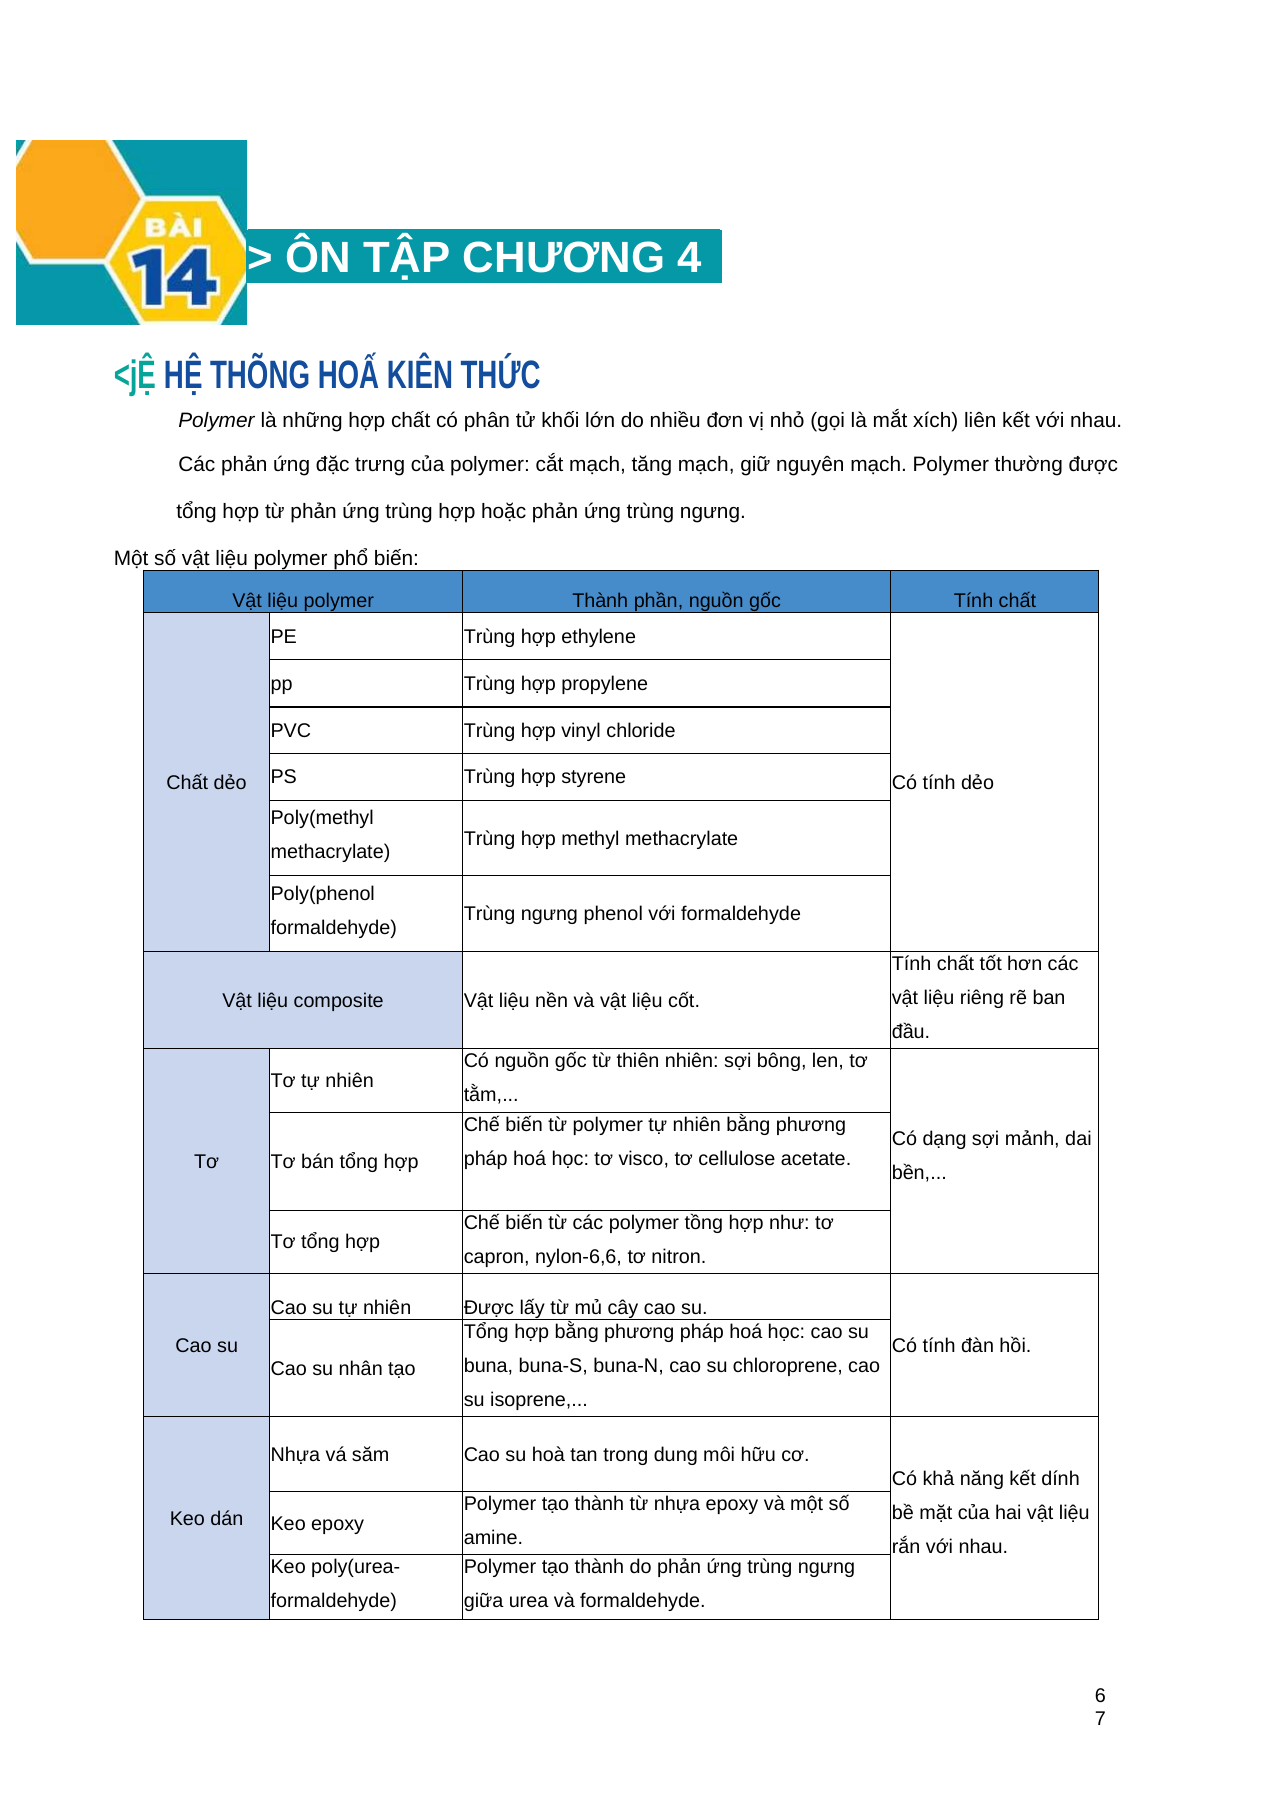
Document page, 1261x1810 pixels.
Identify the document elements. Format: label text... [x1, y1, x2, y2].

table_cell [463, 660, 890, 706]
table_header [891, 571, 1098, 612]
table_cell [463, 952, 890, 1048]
text <jỆ HỆ THÕNG HOẤ KIÊN THỨC [113, 352, 1129, 397]
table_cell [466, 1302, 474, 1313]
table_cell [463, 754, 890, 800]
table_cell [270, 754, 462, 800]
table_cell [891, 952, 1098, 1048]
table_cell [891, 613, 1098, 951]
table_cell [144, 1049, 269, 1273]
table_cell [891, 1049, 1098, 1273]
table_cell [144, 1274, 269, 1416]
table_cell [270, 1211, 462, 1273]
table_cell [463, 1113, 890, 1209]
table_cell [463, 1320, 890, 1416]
text Polymer là những hợp chất có phân tử khối lớn do nhiều đơn vị nhỏ (gọi là mắt xích) liên kết với nhau. [176, 408, 1129, 432]
text Một số vật liệu polymer phổ biến: [113, 546, 1129, 569]
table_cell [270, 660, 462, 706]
text Các phản ứng đặc trưng của polymer: cắt mạch, tăng mạch, giữ nguyên mạch. Polymer thường được tổng hợp từ phản ứng trùng hợp hoặc phản ứng trùng ngưng. [176, 452, 1129, 523]
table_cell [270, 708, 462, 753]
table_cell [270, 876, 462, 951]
picture [16, 140, 248, 325]
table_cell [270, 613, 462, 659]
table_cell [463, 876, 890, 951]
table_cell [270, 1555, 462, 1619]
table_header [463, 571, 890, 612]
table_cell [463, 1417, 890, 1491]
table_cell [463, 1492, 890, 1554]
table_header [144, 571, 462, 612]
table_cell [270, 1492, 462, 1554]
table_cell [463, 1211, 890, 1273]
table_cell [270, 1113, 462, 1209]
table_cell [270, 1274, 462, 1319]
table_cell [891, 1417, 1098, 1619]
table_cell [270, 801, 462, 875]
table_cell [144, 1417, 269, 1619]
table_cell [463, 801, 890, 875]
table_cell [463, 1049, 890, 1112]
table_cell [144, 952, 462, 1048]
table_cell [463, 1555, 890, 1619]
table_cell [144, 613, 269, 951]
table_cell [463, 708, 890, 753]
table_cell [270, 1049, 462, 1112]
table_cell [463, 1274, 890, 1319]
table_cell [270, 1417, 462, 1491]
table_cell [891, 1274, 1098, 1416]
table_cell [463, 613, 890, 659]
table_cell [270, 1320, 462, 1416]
